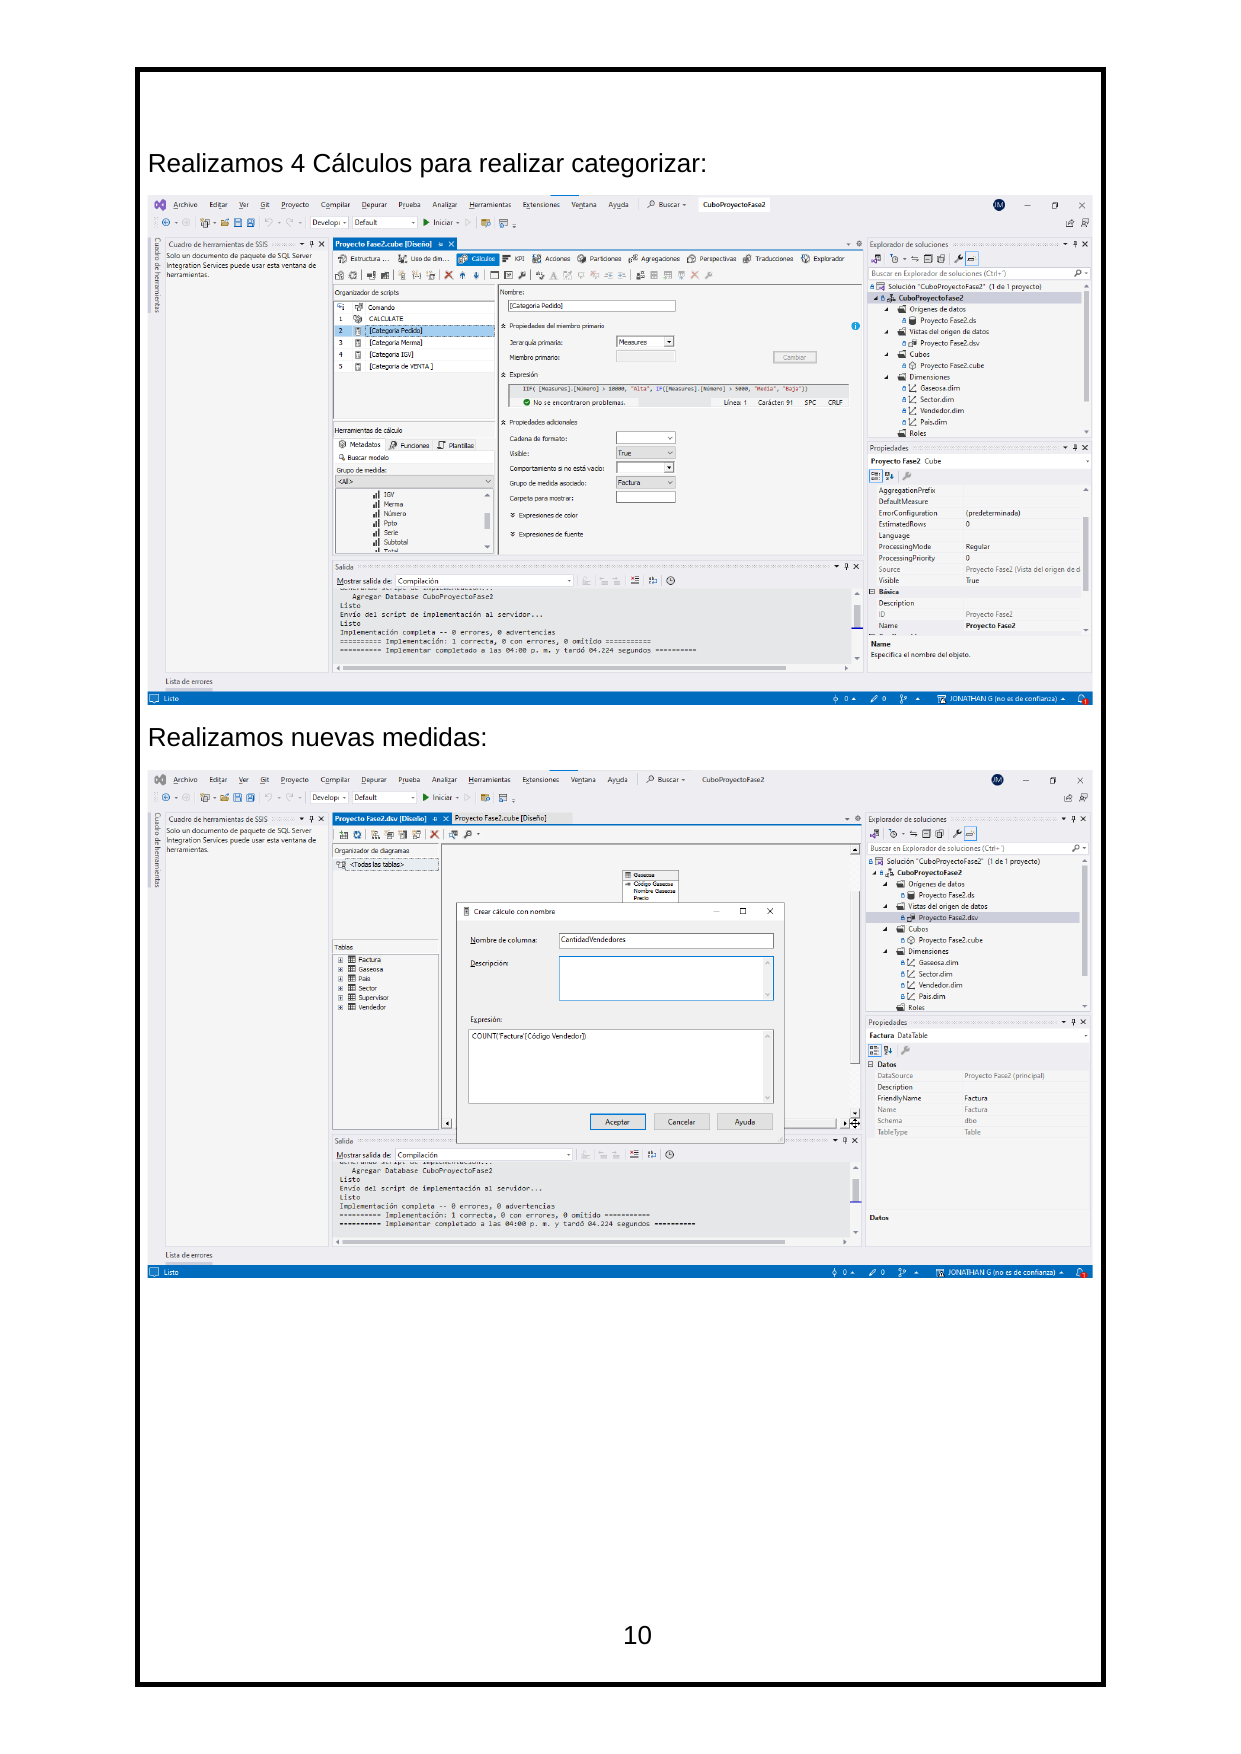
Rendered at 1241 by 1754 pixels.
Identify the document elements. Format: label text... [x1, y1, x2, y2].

picture [147, 770, 1093, 1278]
picture [147, 195, 1093, 705]
text Realizamos nuevas medidas: [148, 722, 1085, 752]
text Realizamos 4 Cálculos para realizar categorizar: [148, 148, 1085, 178]
